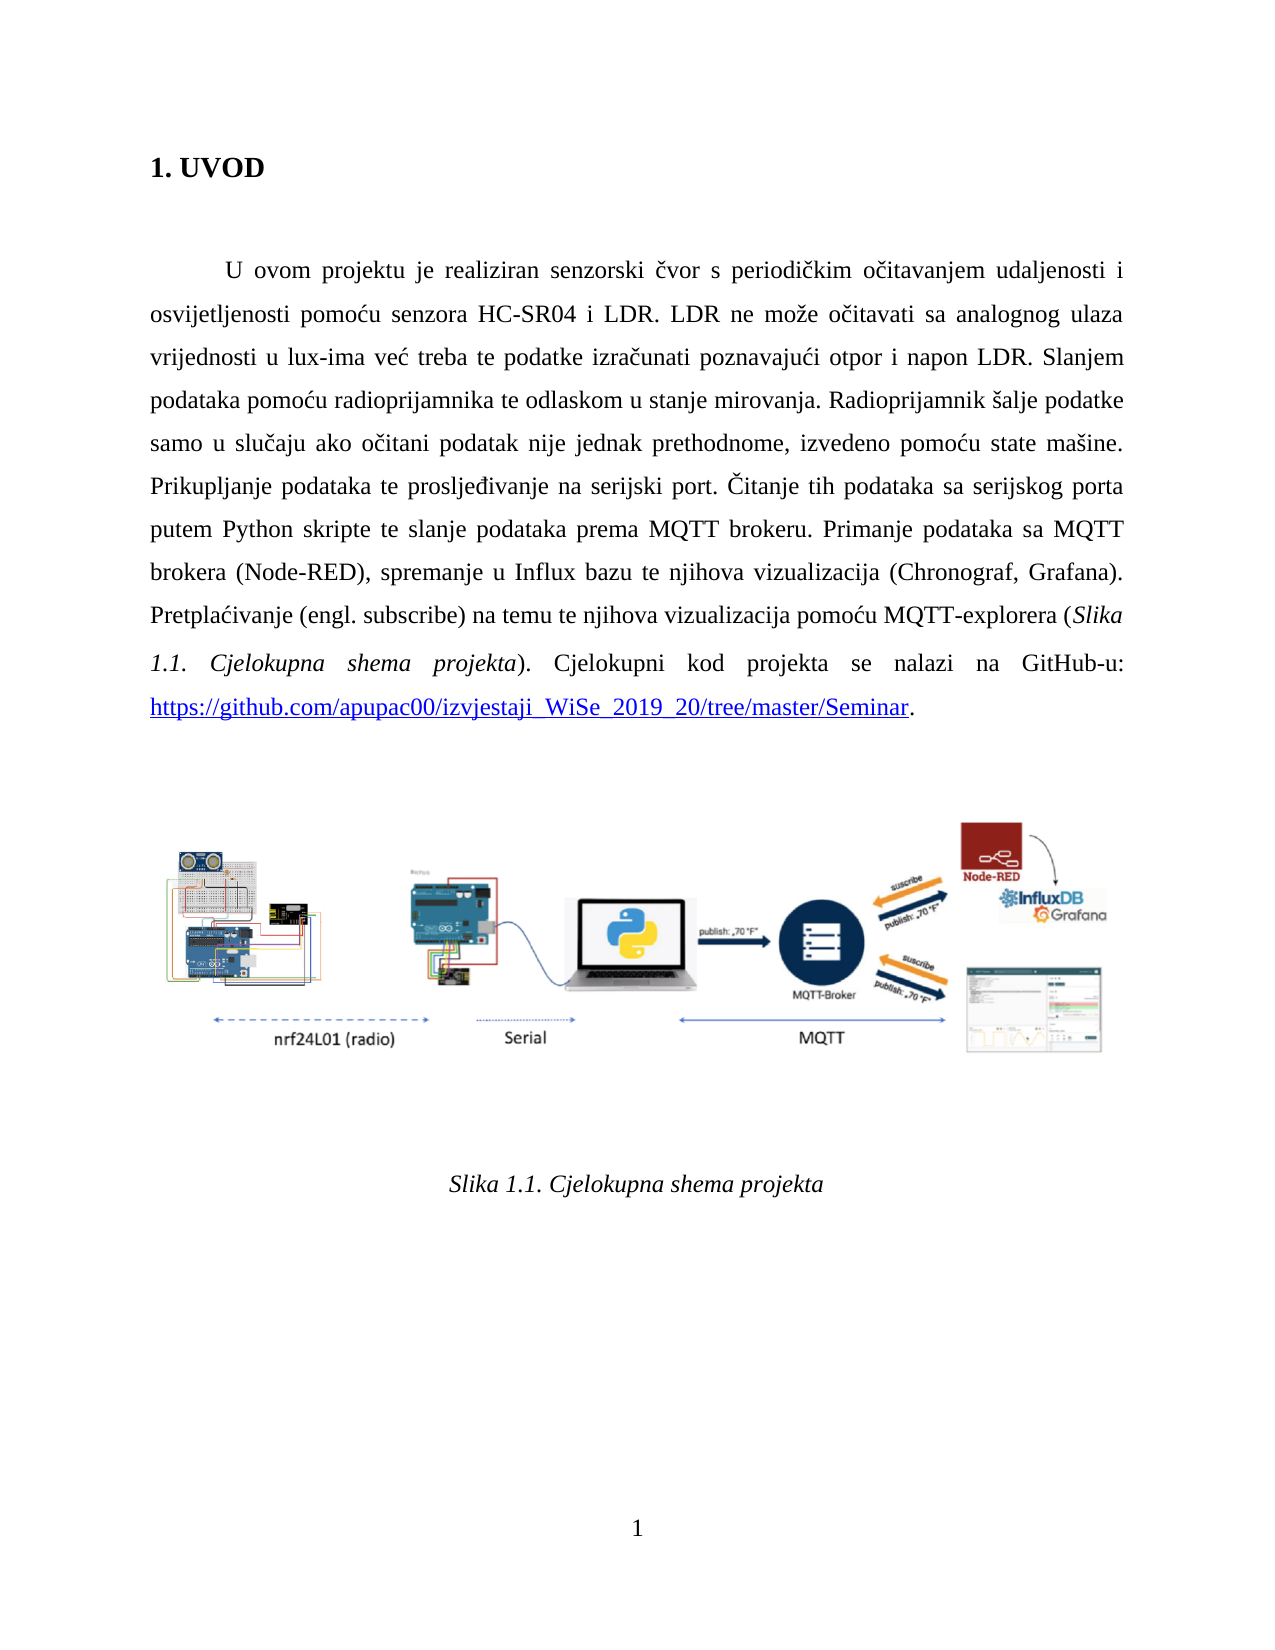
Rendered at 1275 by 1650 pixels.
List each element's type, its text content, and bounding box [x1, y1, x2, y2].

text U ovom projektu je realiziran senzorski čvor s periodičkim očitavanjem udaljenosti i osvijetljenosti pomoću senzora HC-SR04 i LDR. LDR ne može očitavati sa analognog ulaza vrijednosti u lux-ima već treba te podatke izračunati poznavajući otpor i napon LDR. Slanjem podataka pomoću radioprijamnika te odlaskom u stanje mirovanja. Radioprijamnik šalje podatke samo u slučaju ako očitani podatak nije jednak prethodnome, izvedeno pomoću state mašine. Prikupljanje podataka te prosljeđivanje na serijski port. Čitanje tih podataka sa serijskog porta putem Python skripte te slanje podataka prema MQTT brokeru. Primanje podataka sa MQTT brokera (Node-RED), spremanje u Influx bazu te njihova vizualizacija (Chronograf, Grafana). Pretplaćivanje (engl. subscribe) na temu te njihova vizualizacija pomoću MQTT-explorera (Slika 1.1. Cjelokupna shema projekta). Cjelokupni kod projekta se nalazi na GitHub-u: https://github.com/apupac00/izvjestaji_WiSe_2019_20/tree/master/Seminar. [150, 256, 1125, 720]
text 1. UVOD [150, 150, 1125, 183]
picture [150, 801, 1125, 1076]
text Slika 1.1. Cjelokupna shema projekta [150, 1169, 1125, 1197]
